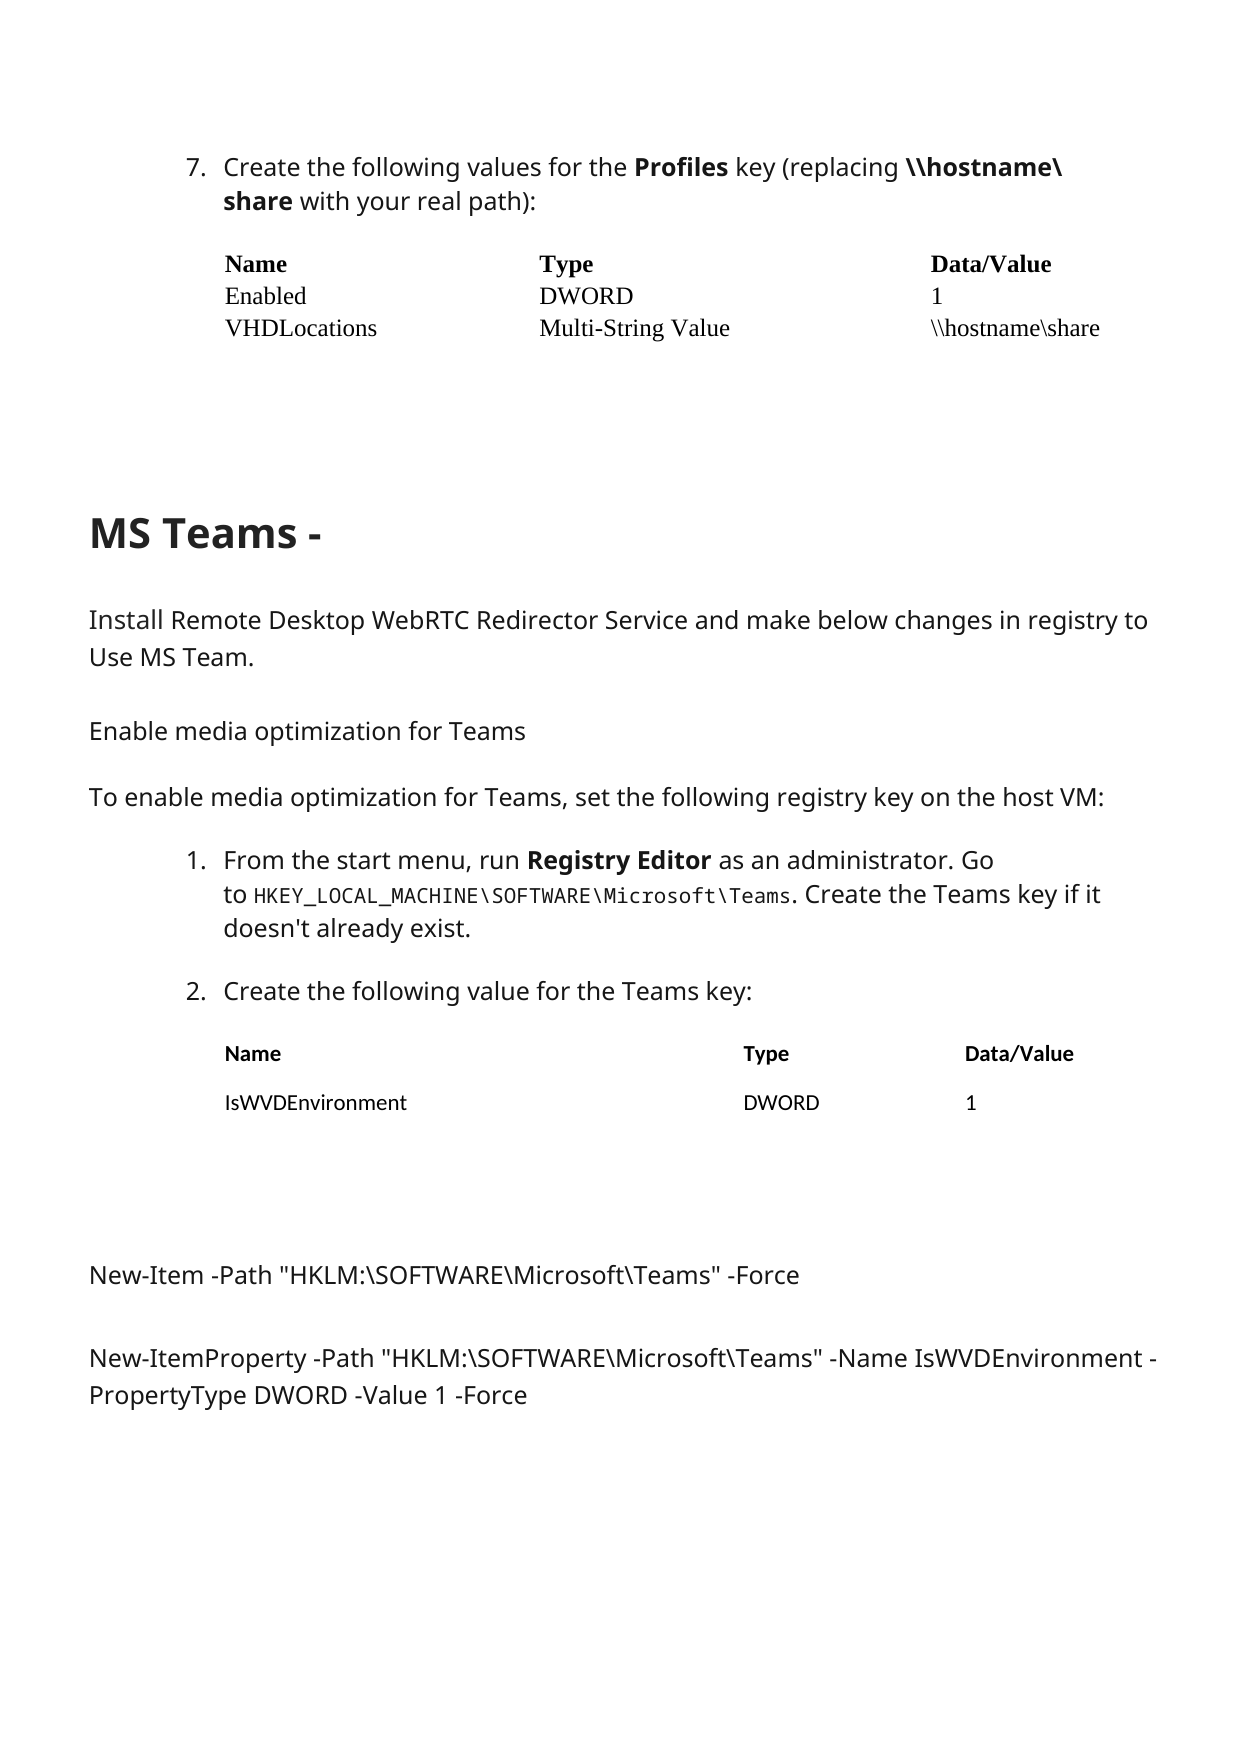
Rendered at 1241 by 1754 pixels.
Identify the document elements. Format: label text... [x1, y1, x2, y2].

text To enable media optimization for Teams, set the following registry key on the host VM: [89, 779, 1167, 813]
table_cell 1 [963, 1087, 1240, 1137]
table_header Data/Value [963, 1037, 1240, 1087]
table_header Type [742, 1037, 963, 1087]
table_cell Enabled [223, 279, 537, 311]
table_cell 1 [929, 279, 1240, 311]
subtitle New-Item -Path "HKLM:\SOFTWARE\Microsoft\Teams" -Force [89, 1184, 1167, 1291]
table_header Name [223, 1037, 742, 1087]
list Create the following value for the Teams key: [186, 974, 1167, 1008]
table_cell VHDLocations [223, 311, 537, 343]
list Create the following values for the Profiles key (replacing \\hostname\share with your real path): [186, 150, 1167, 218]
table_cell IsWVDEnvironment [223, 1087, 742, 1137]
table_header Type [538, 247, 929, 279]
subtitle MS Teams - Install Remote Desktop WebRTC Redirector Service and make below changes in registry to Use MS Team. Enable media optimization for Teams [89, 425, 1167, 747]
subtitle New-ItemProperty -Path "HKLM:\SOFTWARE\Microsoft\Teams" -Name IsWVDEnvironment -PropertyType DWORD -Value 1 -Force [89, 1341, 1167, 1412]
table_cell DWORD [538, 279, 929, 311]
table_cell Multi-String Value [538, 311, 929, 343]
table_cell \\hostname\share [929, 311, 1240, 343]
list From the start menu, run Registry Editor as an administrator. Go to HKEY_LOCAL_MACHINE\SOFTWARE\Microsoft\Teams. Create the Teams key if it doesn't already exist. [186, 842, 1167, 945]
table_cell DWORD [742, 1087, 963, 1137]
table_header Name [223, 247, 537, 279]
table_header Data/Value [929, 247, 1240, 279]
